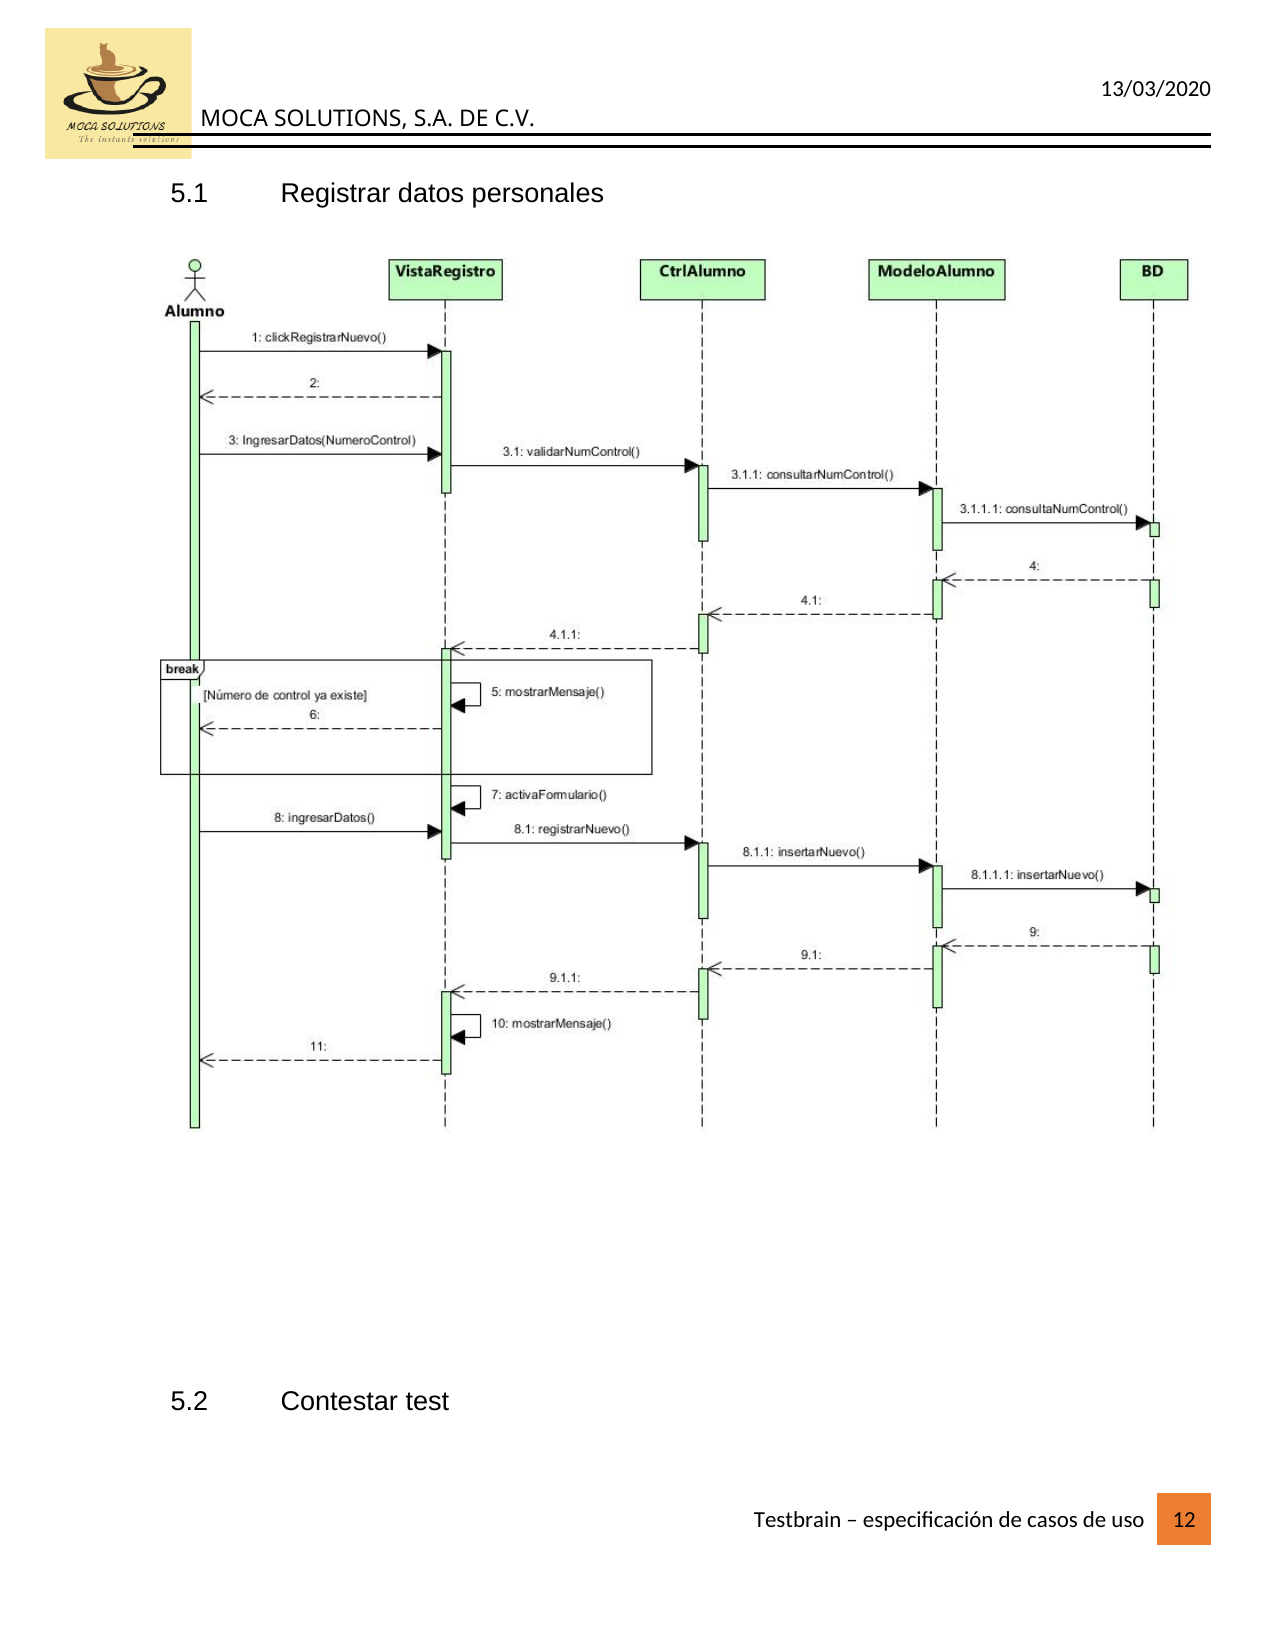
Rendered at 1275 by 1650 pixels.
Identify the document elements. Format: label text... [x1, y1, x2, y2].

subtitle Contestar test [170, 1385, 1211, 1417]
picture [45, 28, 192, 159]
subtitle Registrar datos personales [170, 177, 1211, 208]
picture [151, 257, 1193, 1133]
